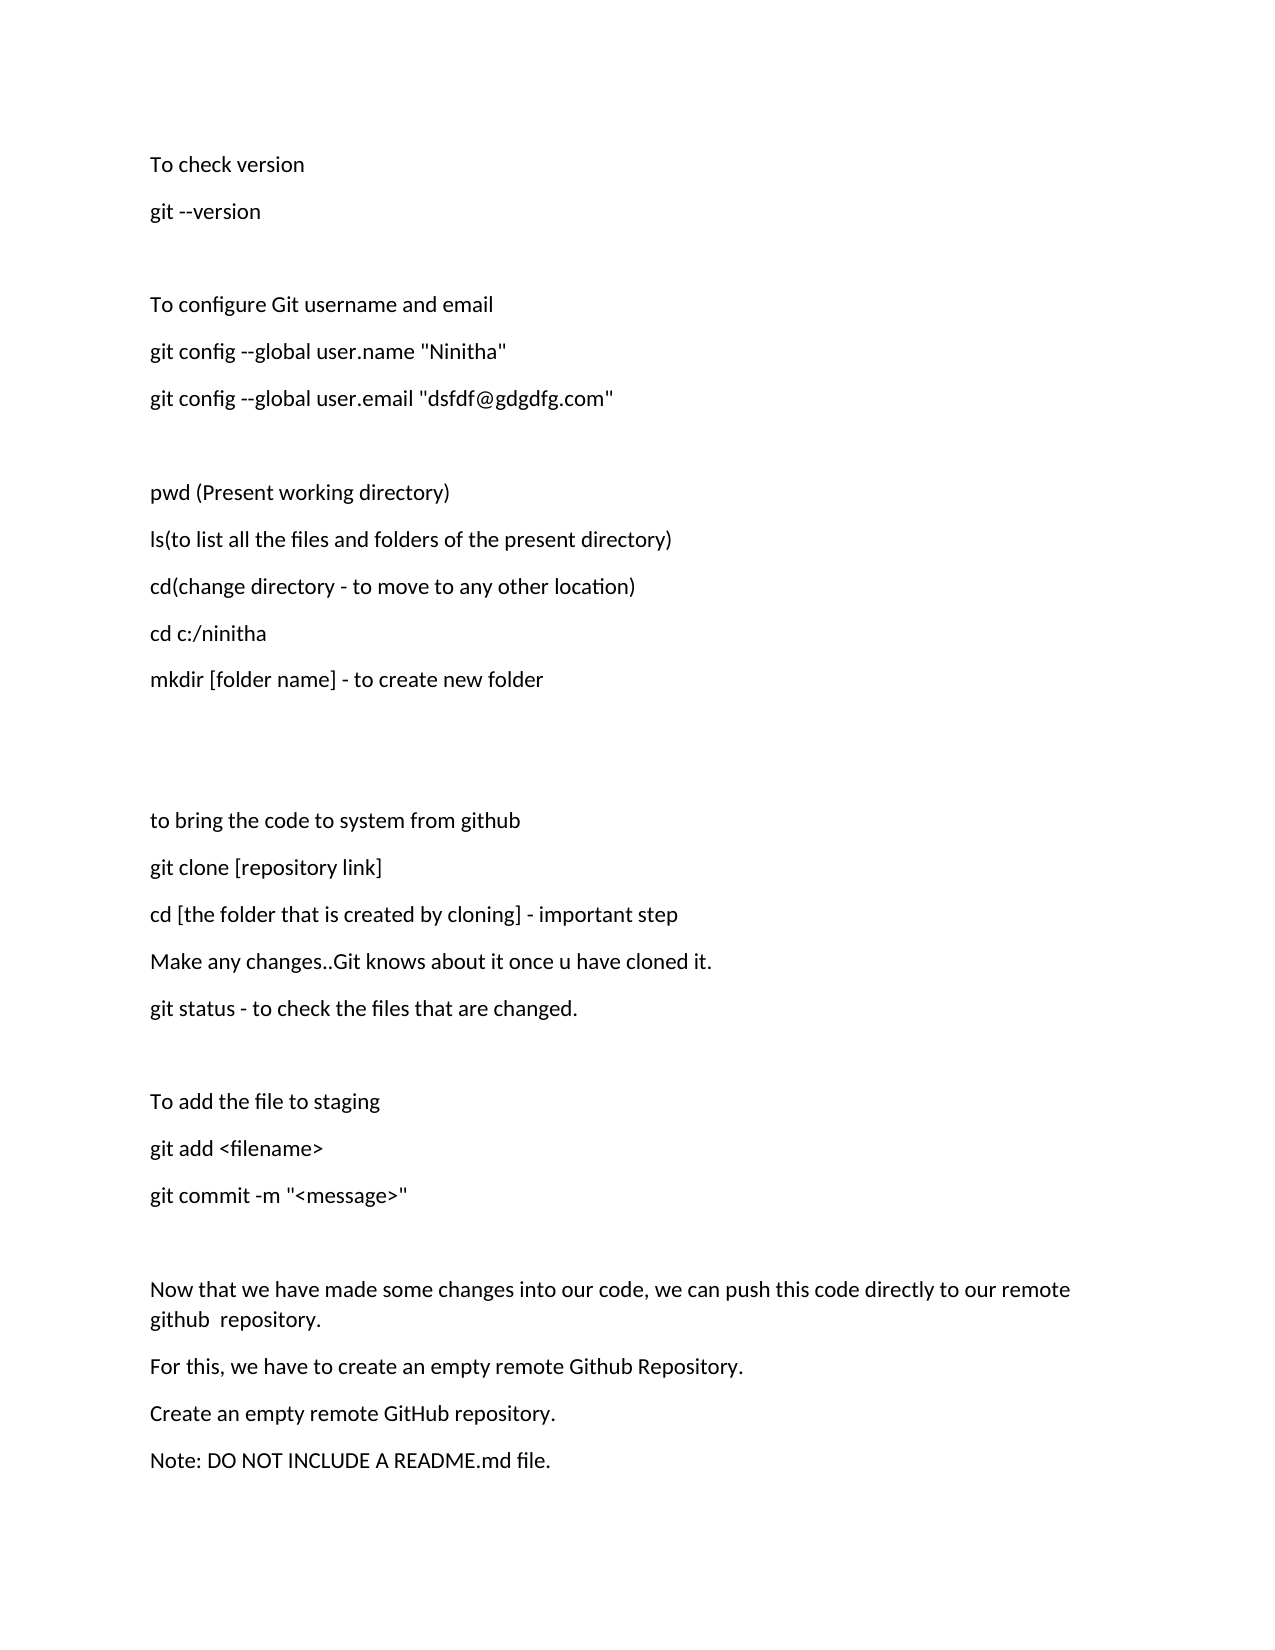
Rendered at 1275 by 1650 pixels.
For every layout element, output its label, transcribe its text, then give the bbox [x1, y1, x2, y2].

text To configure Git username and email [150, 291, 1125, 319]
text cd [the folder that is created by cloning] - important step [150, 900, 1125, 928]
text cd c:/ninitha [150, 619, 1125, 647]
text Create an empty remote GitHub repository. [150, 1399, 1125, 1427]
text git clone [repository link] [150, 853, 1125, 881]
text Make any changes..Git knows about it once u have cloned it. [150, 947, 1125, 975]
text git add <filename> [150, 1134, 1125, 1162]
text mkdir [folder name] - to create new folder [150, 666, 1125, 694]
text cd(change directory - to move to any other location) [150, 572, 1125, 600]
text git config --global user.name "Ninitha" [150, 337, 1125, 366]
text To add the file to staging [150, 1087, 1125, 1116]
text pwd (Present working directory) [150, 478, 1125, 506]
text git status - to check the files that are changed. [150, 994, 1125, 1022]
text Now that we have made some changes into our code, we can push this code directly to our remote github repository. [150, 1275, 1125, 1333]
text ls(to list all the files and folders of the present directory) [150, 525, 1125, 553]
text git config --global user.email "dsfdf@gdgdfg.com" [150, 384, 1125, 412]
text Note: DO NOT INCLUDE A README.md file. [150, 1446, 1125, 1474]
text To check version [150, 150, 1125, 178]
text For this, we have to create an empty remote Github Repository. [150, 1352, 1125, 1380]
text to bring the code to system from github [150, 806, 1125, 834]
text git commit -m "<message>" [150, 1181, 1125, 1209]
text git --version [150, 197, 1125, 225]
